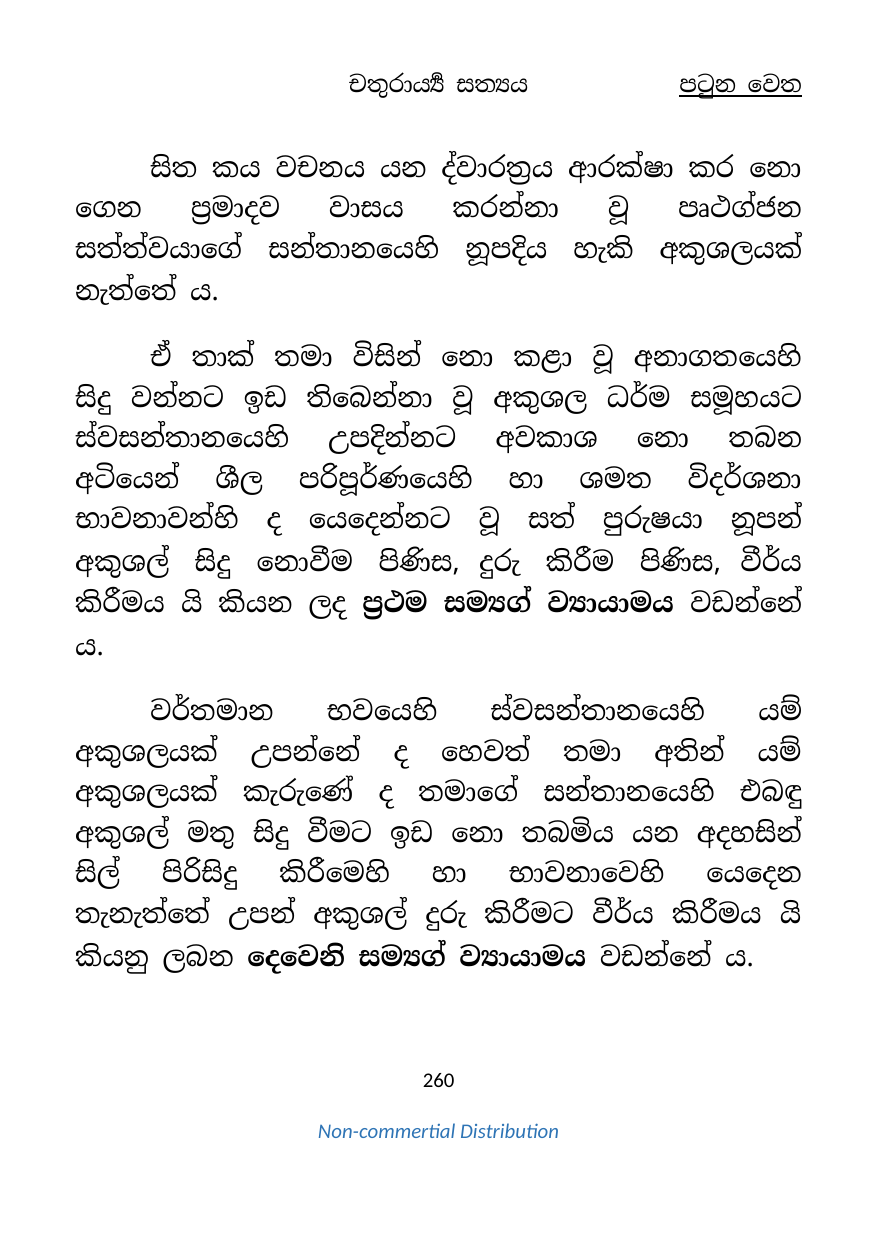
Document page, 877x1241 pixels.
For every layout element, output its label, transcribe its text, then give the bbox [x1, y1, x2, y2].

text ඒ තාක් තමා විසින් නො කළා වූ අනාගතයෙහි සිදු වන්නට ඉඩ තිබෙන්නා වූ අකුශල ධර්ම සමූහයට ස්වසන්තානයෙහි උපදින්නට අවකාශ නො තබන අටියෙන් ශීල පරිපූර්ණයෙහි හා ශමත විදර්ශනා භාවනාවන්හි ද යෙදෙන්නට වූ සත් පුරුෂයා නූපන් අකුශල් සිදු නොවීම පිණිස, දුරු කිරීම පිණිස, වීර්ය කිරීමය යි කියන ලද ප්‍ර‍ථම සම්‍යග් ව්‍යායාමය වඩන්නේ ය. [75, 340, 802, 663]
text සිත කය වචනය යන ද්වාරත්‍ර‍ය ආරක්ෂා කර නො ගෙන ප්‍ර‍මාදව වාසය කරන්නා වූ පෘථග්ජන සත්ත්වයාගේ සන්තානයෙහි නූපදිය හැකි අකුශලයක් නැත්තේ ය. [75, 150, 802, 309]
text වර්තමාන භවයෙහි ස්වසන්තානයෙහි යම් අකුශලයක් උපන්නේ ද හෙවත් තමා අතින් යම් අකුශලයක් කැරුණේ ද තමාගේ සන්තානයෙහි එබඳු අකුශල් මතු සිදු වීමට ඉඩ නො තබමිය යන අදහසින් සිල් පිරිසිදු කිරීමෙහි හා භාවනාවෙහි යෙදෙන තැනැත්තේ උපන් අකුශල් දුරු කිරීමට වීර්ය කිරීමය යි කියනු ලබන දෙවෙනි සම්‍යග් ව්‍යායාමය වඩන්නේ ය. [75, 694, 802, 974]
